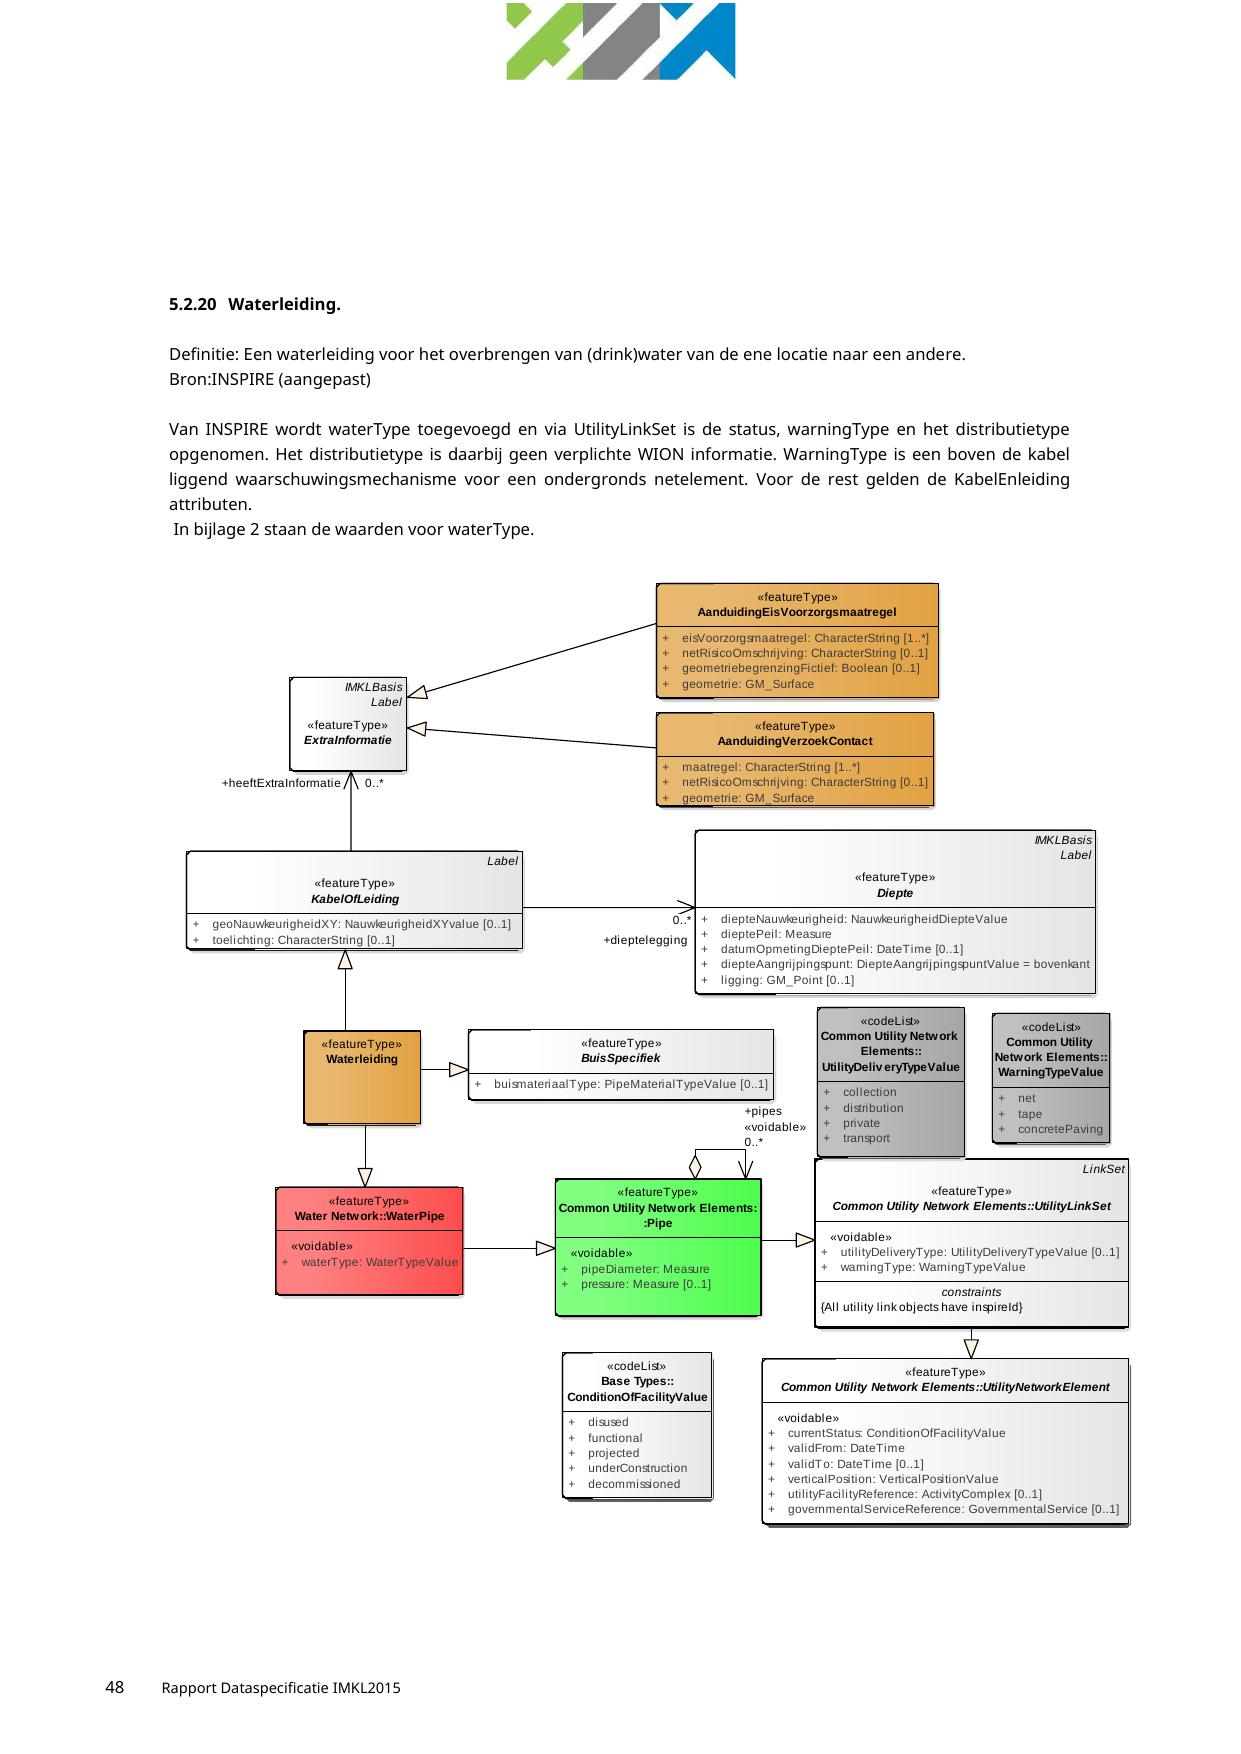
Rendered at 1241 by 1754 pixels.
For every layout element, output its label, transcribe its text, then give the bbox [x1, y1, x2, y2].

text Bron:INSPIRE (aangepast) [169, 366, 1071, 391]
text Waterleiding. [169, 291, 1071, 316]
text Definitie: Een waterleiding voor het overbrengen van (drink)water van de ene locatie naar een andere. [169, 341, 1071, 366]
picture [506, 3, 718, 80]
picture [677, 50, 736, 80]
text Van INSPIRE wordt waterType toegevoegd en via UtilityLinkSet is de status, warningType en het distributietype opgenomen. Het distributietype is daarbij geen verplichte WION informatie. WarningType is een boven de kabel liggend waarschuwingsmechanisme voor een ondergronds netelement. Voor de rest gelden de KabelEnleiding attributen. [169, 416, 1071, 516]
text In bijlage 2 staan de waarden voor waterType. [169, 516, 1071, 541]
